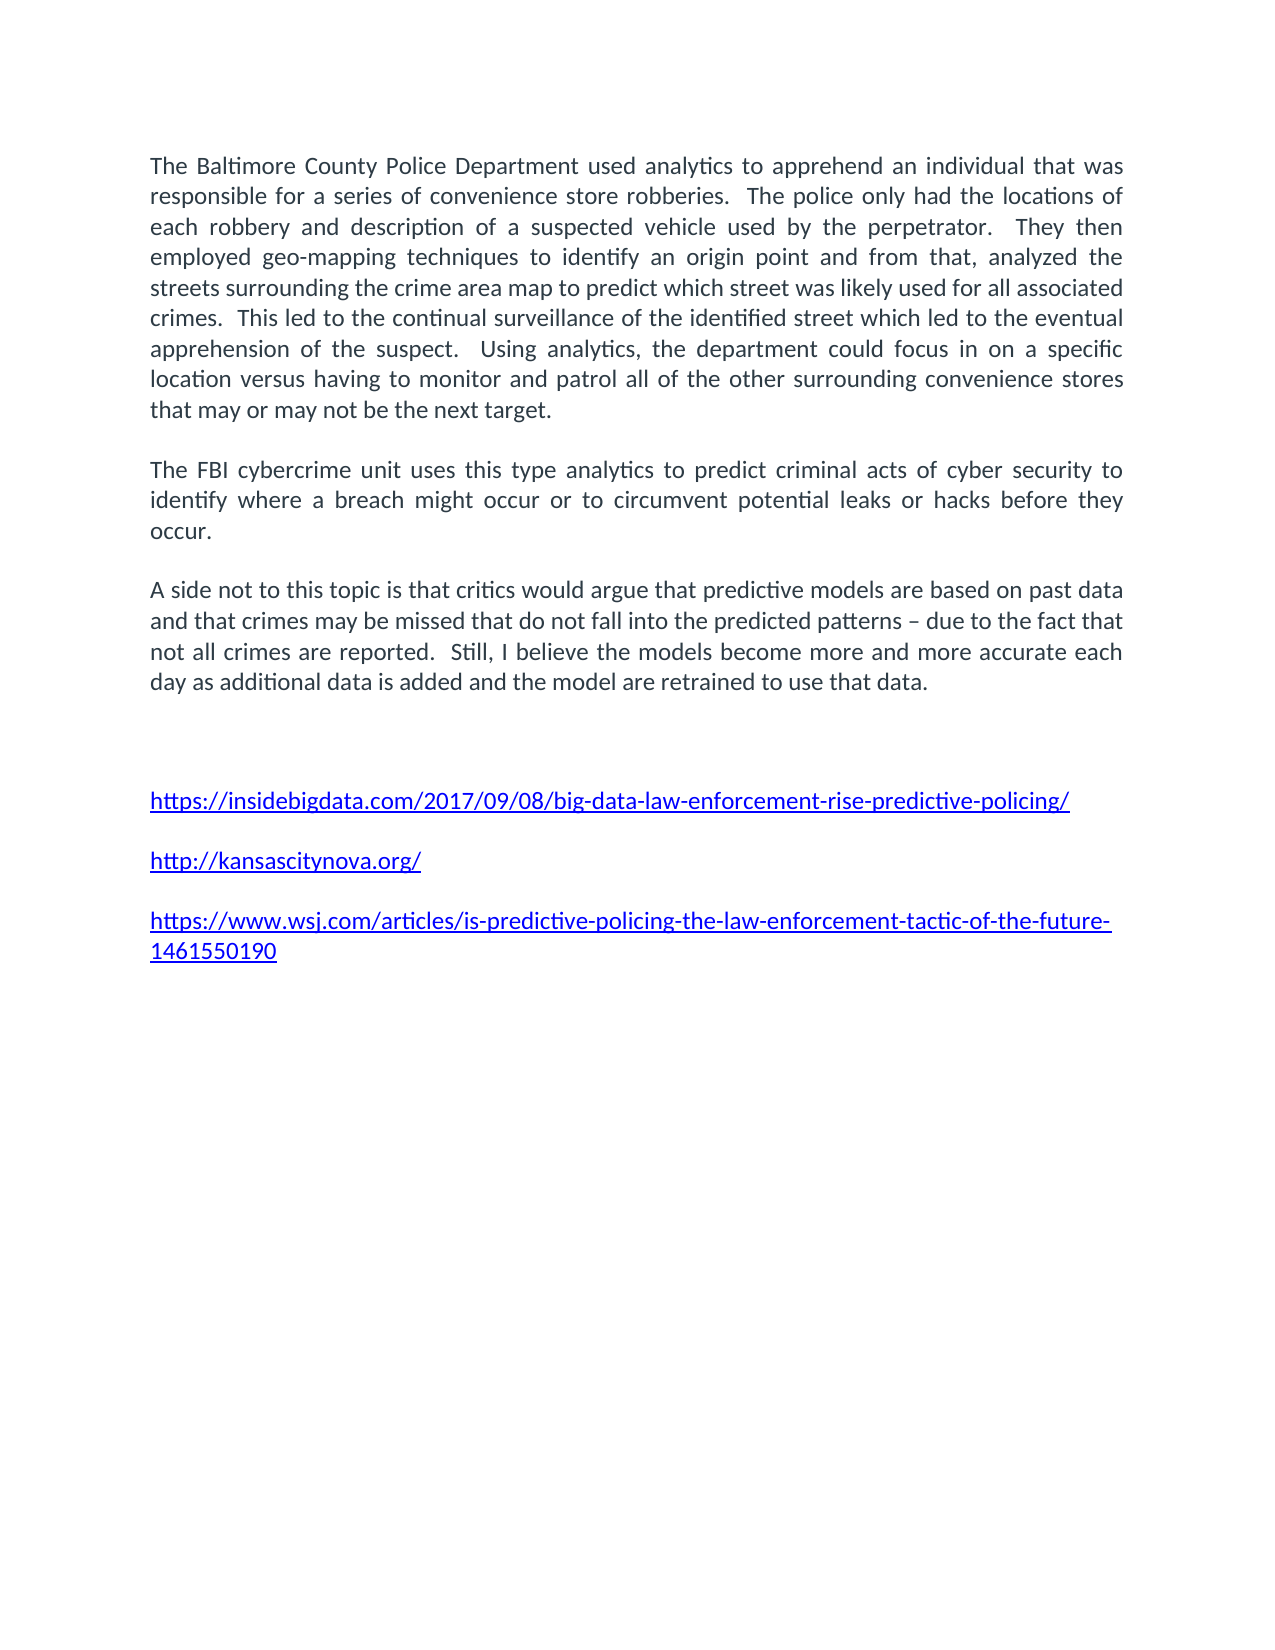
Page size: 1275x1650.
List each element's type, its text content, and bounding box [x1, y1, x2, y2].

text https://insidebigdata.com/2017/09/08/big-data-law-enforcement-rise-predictive-policing/ [150, 786, 1125, 816]
text The Baltimore County Police Department used analytics to apprehend an individual that was responsible for a series of convenience store robberies. The police only had the locations of each robbery and description of a suspected vehicle used by the perpetrator. They then employed geo-mapping techniques to identify an origin point and from that, analyzed the streets surrounding the crime area map to predict which street was likely used for all associated crimes. This led to the continual surveillance of the identified street which led to the eventual apprehension of the suspect. Using analytics, the department could focus in on a specific location versus having to monitor and patrol all of the other surrounding convenience stores that may or may not be the next target. [150, 150, 1125, 425]
text http://kansascitynova.org/ [150, 845, 1125, 876]
text https://www.wsj.com/articles/is-predictive-policing-the-law-enforcement-tactic-of-the-future-1461550190 [150, 905, 1125, 966]
text The FBI cybercrime unit uses this type analytics to predict criminal acts of cyber security to identify where a breach might occur or to circumvent potential leaks or hacks before they occur. [150, 454, 1125, 545]
text A side not to this topic is that critics would argue that predictive models are based on past data and that crimes may be missed that do not fall into the predicted patterns – due to the fact that not all crimes are reported. Still, I believe the models become more and more accurate each day as additional data is added and the model are retrained to use that data. [150, 574, 1125, 697]
